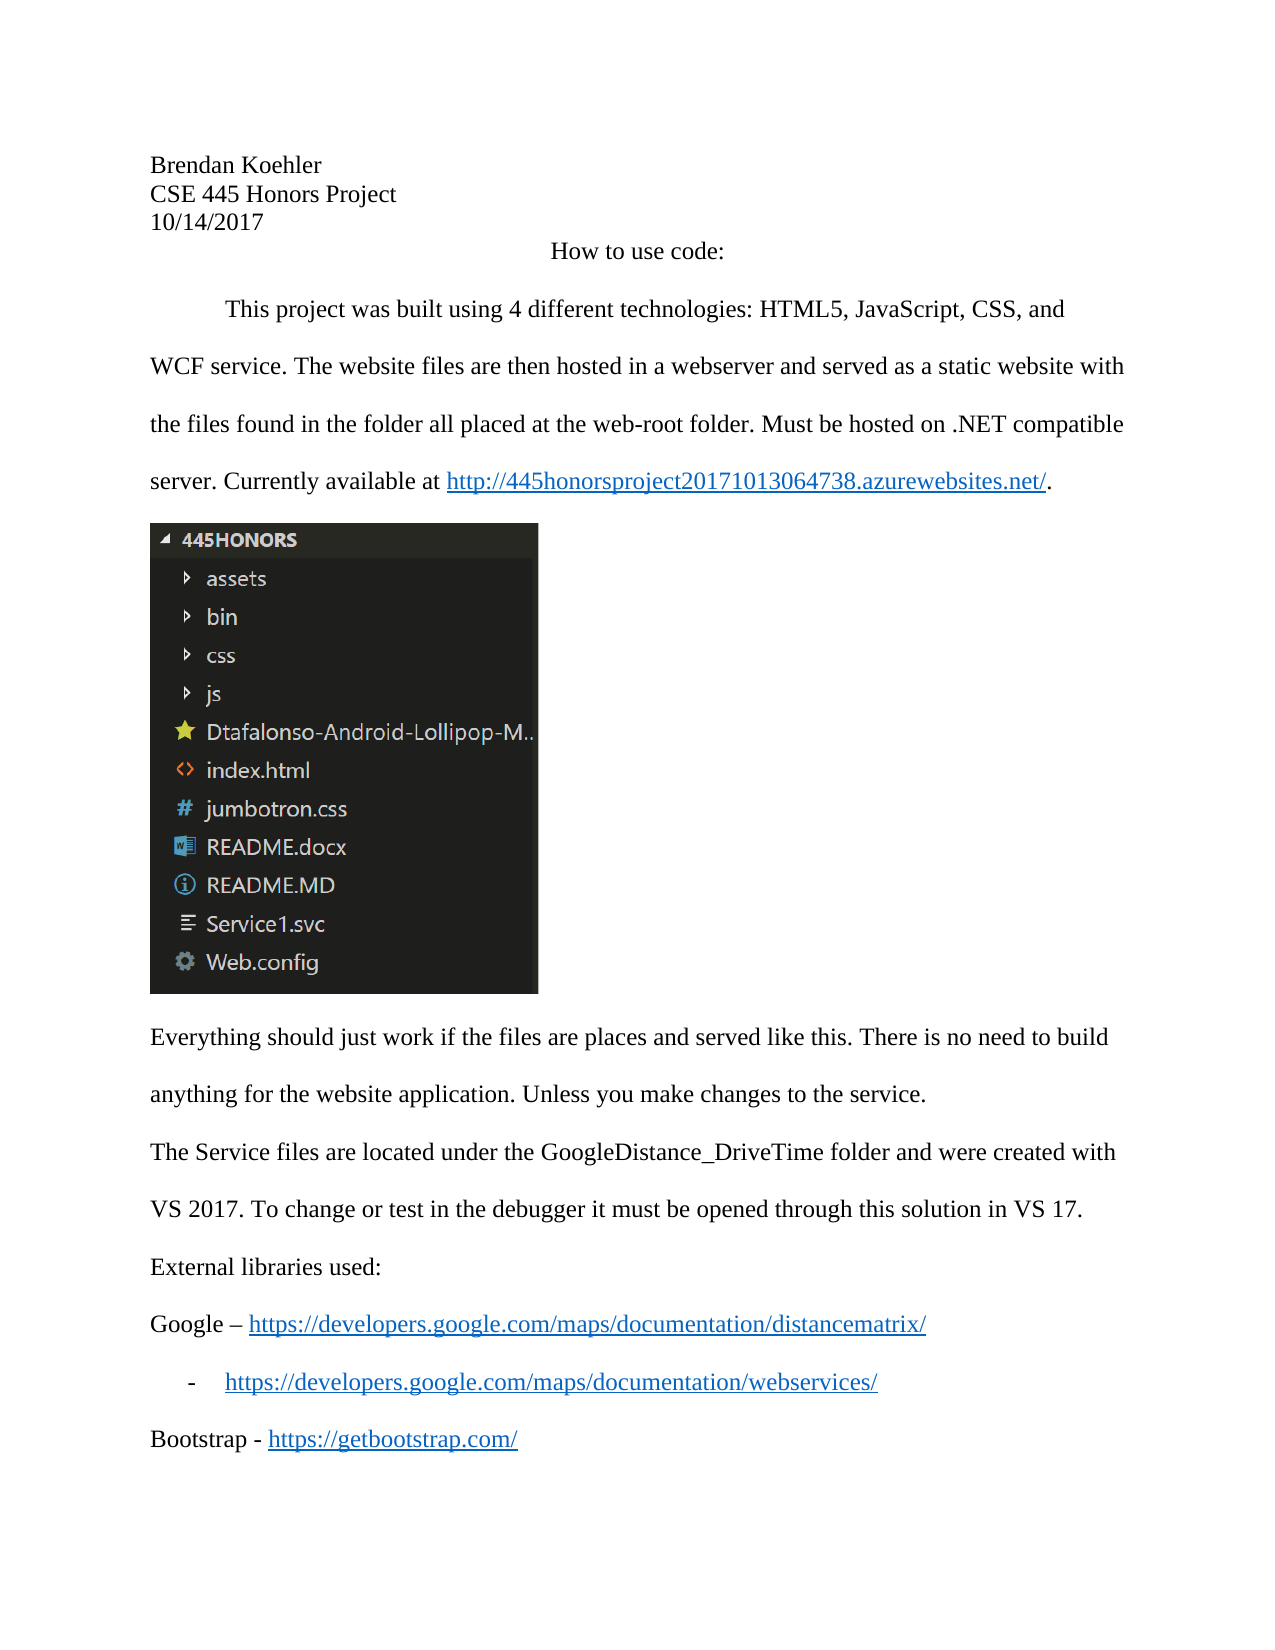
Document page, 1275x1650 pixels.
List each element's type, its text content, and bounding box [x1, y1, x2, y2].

text Everything should just work if the files are places and served like this. There is no need to build anything for the website application. Unless you make changes to the service. [150, 1022, 1125, 1108]
text External libraries used: [150, 1252, 1125, 1281]
text The Service files are located under the GoogleDistance_DriveTime folder and were created with VS 2017. To change or test in the debugger it must be opened through this solution in VS 17. [150, 1137, 1125, 1223]
list https://developers.google.com/maps/documentation/webservices/ [187, 1367, 1125, 1396]
text Bootstrap - https://getbootstrap.com/ [150, 1424, 1125, 1453]
text Brendan Koehler [150, 150, 1125, 179]
text 10/14/2017 [150, 207, 1125, 236]
text CSE 445 Honors Project [150, 179, 1125, 207]
text How to use code: [150, 236, 1125, 265]
text This project was built using 4 different technologies: HTML5, JavaScript, CSS, and WCF service. The website files are then hosted in a webserver and served as a static website with the files found in the folder all placed at the web-root folder. Must be hosted on .NET compatible server. Currently available at http://445honorsproject20171013064738.azurewebsites.net/. [150, 294, 1125, 495]
picture [150, 523, 539, 994]
text Google – https://developers.google.com/maps/documentation/distancematrix/ [150, 1309, 1125, 1338]
